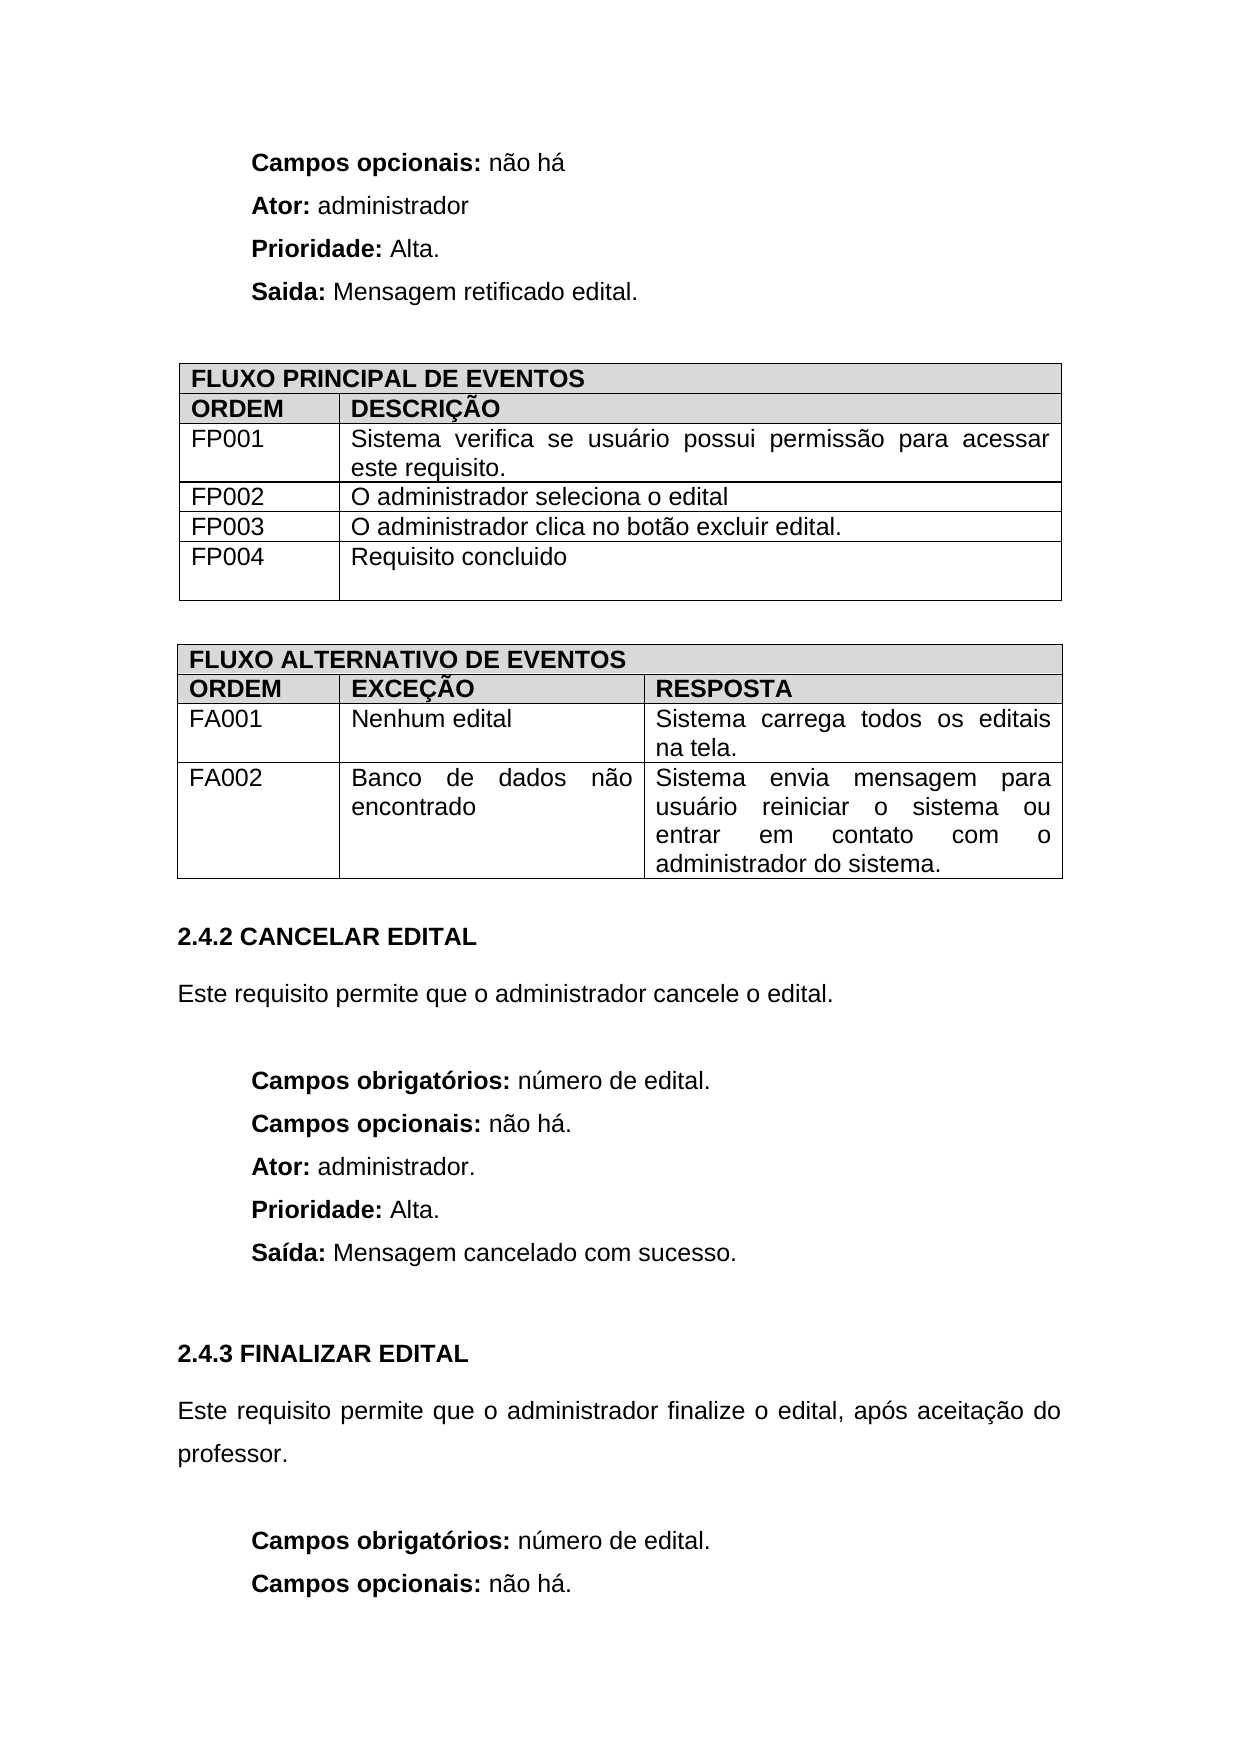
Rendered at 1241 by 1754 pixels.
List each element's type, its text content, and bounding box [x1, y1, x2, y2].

text Prioridade: Alta. [177, 1195, 1063, 1224]
table_cell EXCEÇÃO [340, 675, 644, 703]
text 2.4.2 CANCELAR EDITAL [177, 922, 1063, 951]
table_cell O administrador seleciona o edital [340, 483, 1061, 511]
table_cell FP003 [180, 512, 339, 541]
text Saida: Mensagem retificado edital. [177, 277, 1063, 306]
table_cell FP002 [180, 483, 339, 511]
table_cell Sistema verifica se usuário possui permissão para acessar este requisito. [340, 424, 1061, 481]
table_cell Banco de dados não encontrado [340, 763, 644, 878]
table_cell ORDEM [180, 394, 339, 423]
text Campos opcionais: não há. [177, 1109, 1063, 1138]
table_cell FP004 [180, 542, 339, 599]
text Este requisito permite que o administrador finalize o edital, após aceitação do professor. [177, 1396, 1063, 1468]
text 2.4.3 FINALIZAR EDITAL [177, 1339, 1063, 1368]
table_cell ORDEM [178, 675, 339, 703]
table_header FLUXO ALTERNATIVO DE EVENTOS [178, 645, 1062, 673]
table_cell Nenhum edital [340, 704, 644, 762]
table_cell Sistema envia mensagem para usuário reiniciar o sistema ou entrar em contato com o administrador do sistema. [645, 763, 1062, 878]
table_cell O administrador clica no botão excluir edital. [340, 512, 1061, 541]
table_cell RESPOSTA [645, 675, 1062, 703]
text Ator: administrador [177, 191, 1063, 219]
table_cell FA001 [178, 704, 339, 762]
text Ator: administrador. [177, 1152, 1063, 1181]
table_cell DESCRIÇÃO [340, 394, 1061, 423]
text Saída: Mensagem cancelado com sucesso. [177, 1238, 1063, 1267]
text Campos opcionais: não há. [177, 1569, 1063, 1598]
table_cell FP001 [180, 424, 339, 481]
text Campos obrigatórios: número de edital. [177, 1526, 1063, 1554]
text Este requisito permite que o administrador cancele o edital. [177, 979, 1063, 1008]
table_cell Requisito concluido [340, 542, 1061, 599]
table_header FLUXO PRINCIPAL DE EVENTOS [180, 364, 1061, 393]
text Prioridade: Alta. [177, 234, 1063, 263]
text Campos opcionais: não há [177, 148, 1063, 176]
table_cell Sistema carrega todos os editais na tela. [645, 704, 1062, 762]
table_cell FA002 [178, 763, 339, 878]
text Campos obrigatórios: número de edital. [177, 1066, 1063, 1094]
